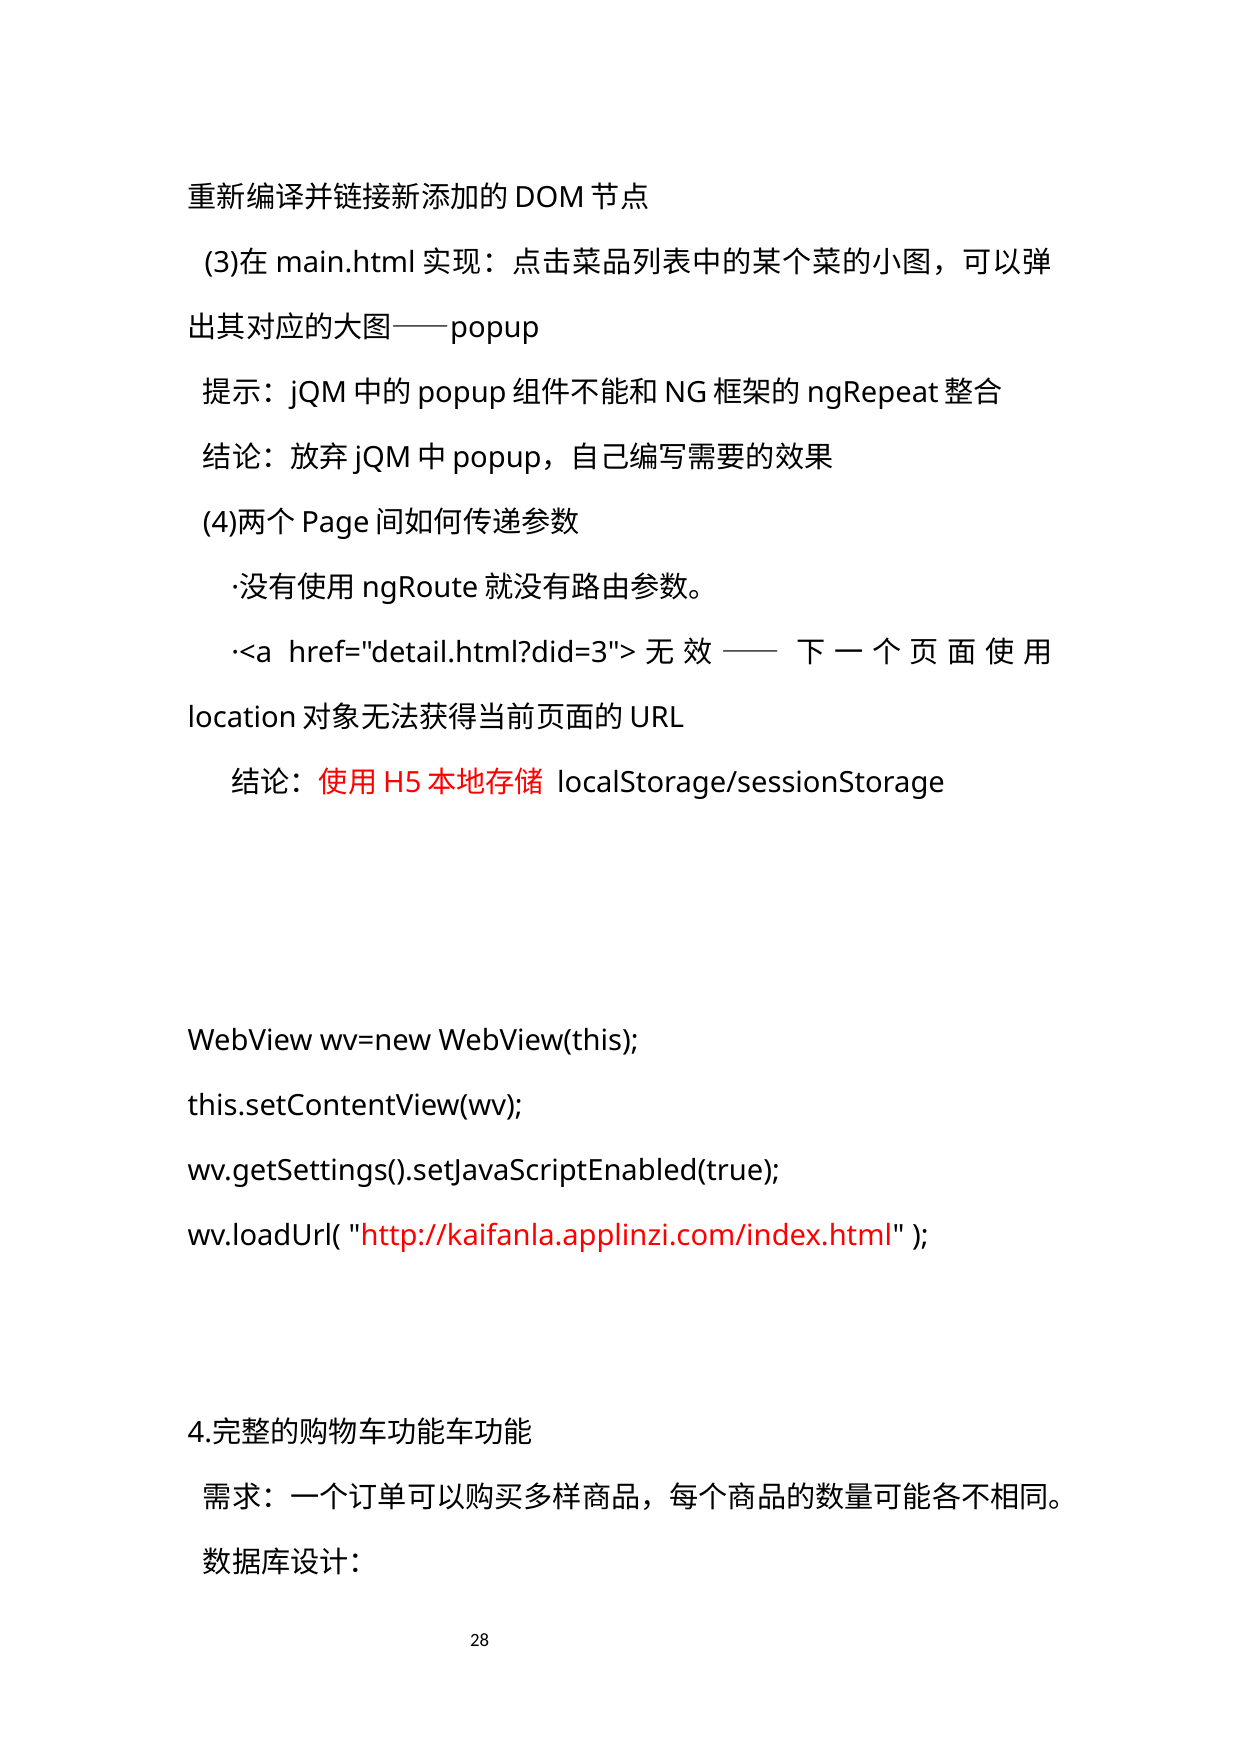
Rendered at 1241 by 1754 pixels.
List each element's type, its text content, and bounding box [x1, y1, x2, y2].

list ·<a href="detail.html?did=3">无效——下一个页面使用location对象无法获得当前页面的URL [187, 617, 1053, 747]
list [187, 162, 1053, 227]
list 结论：放弃jQM中popup，自己编写需要的效果 [187, 422, 1053, 487]
list (4)两个Page间如何传递参数 [187, 487, 1053, 552]
list (3)在main.html实现：点击菜品列表中的某个菜的小图，可以弹出其对应的大图——popup [187, 227, 1053, 357]
list 提示：jQM中的popup组件不能和NG框架的ngRepeat整合 [187, 357, 1053, 422]
list 需求：一个订单可以购买多样商品，每个商品的数量可能各不相同。 [187, 1462, 1053, 1527]
list wv.loadUrl( "http://kaifanla.applinzi.com/index.html" ); [187, 1202, 1053, 1267]
list wv.getSettings().setJavaScriptEnabled(true); [187, 1137, 1053, 1202]
list 4.完整的购物车功能车功能 [187, 1397, 1053, 1462]
list WebView wv=new WebView(this); [187, 1007, 1053, 1072]
list ·没有使用ngRoute就没有路由参数。 [187, 552, 1053, 617]
list 结论：使用H5本地存储 localStorage/sessionStorage [187, 747, 1053, 812]
list 数据库设计： [187, 1527, 1053, 1592]
list this.setContentView(wv); [187, 1072, 1053, 1137]
